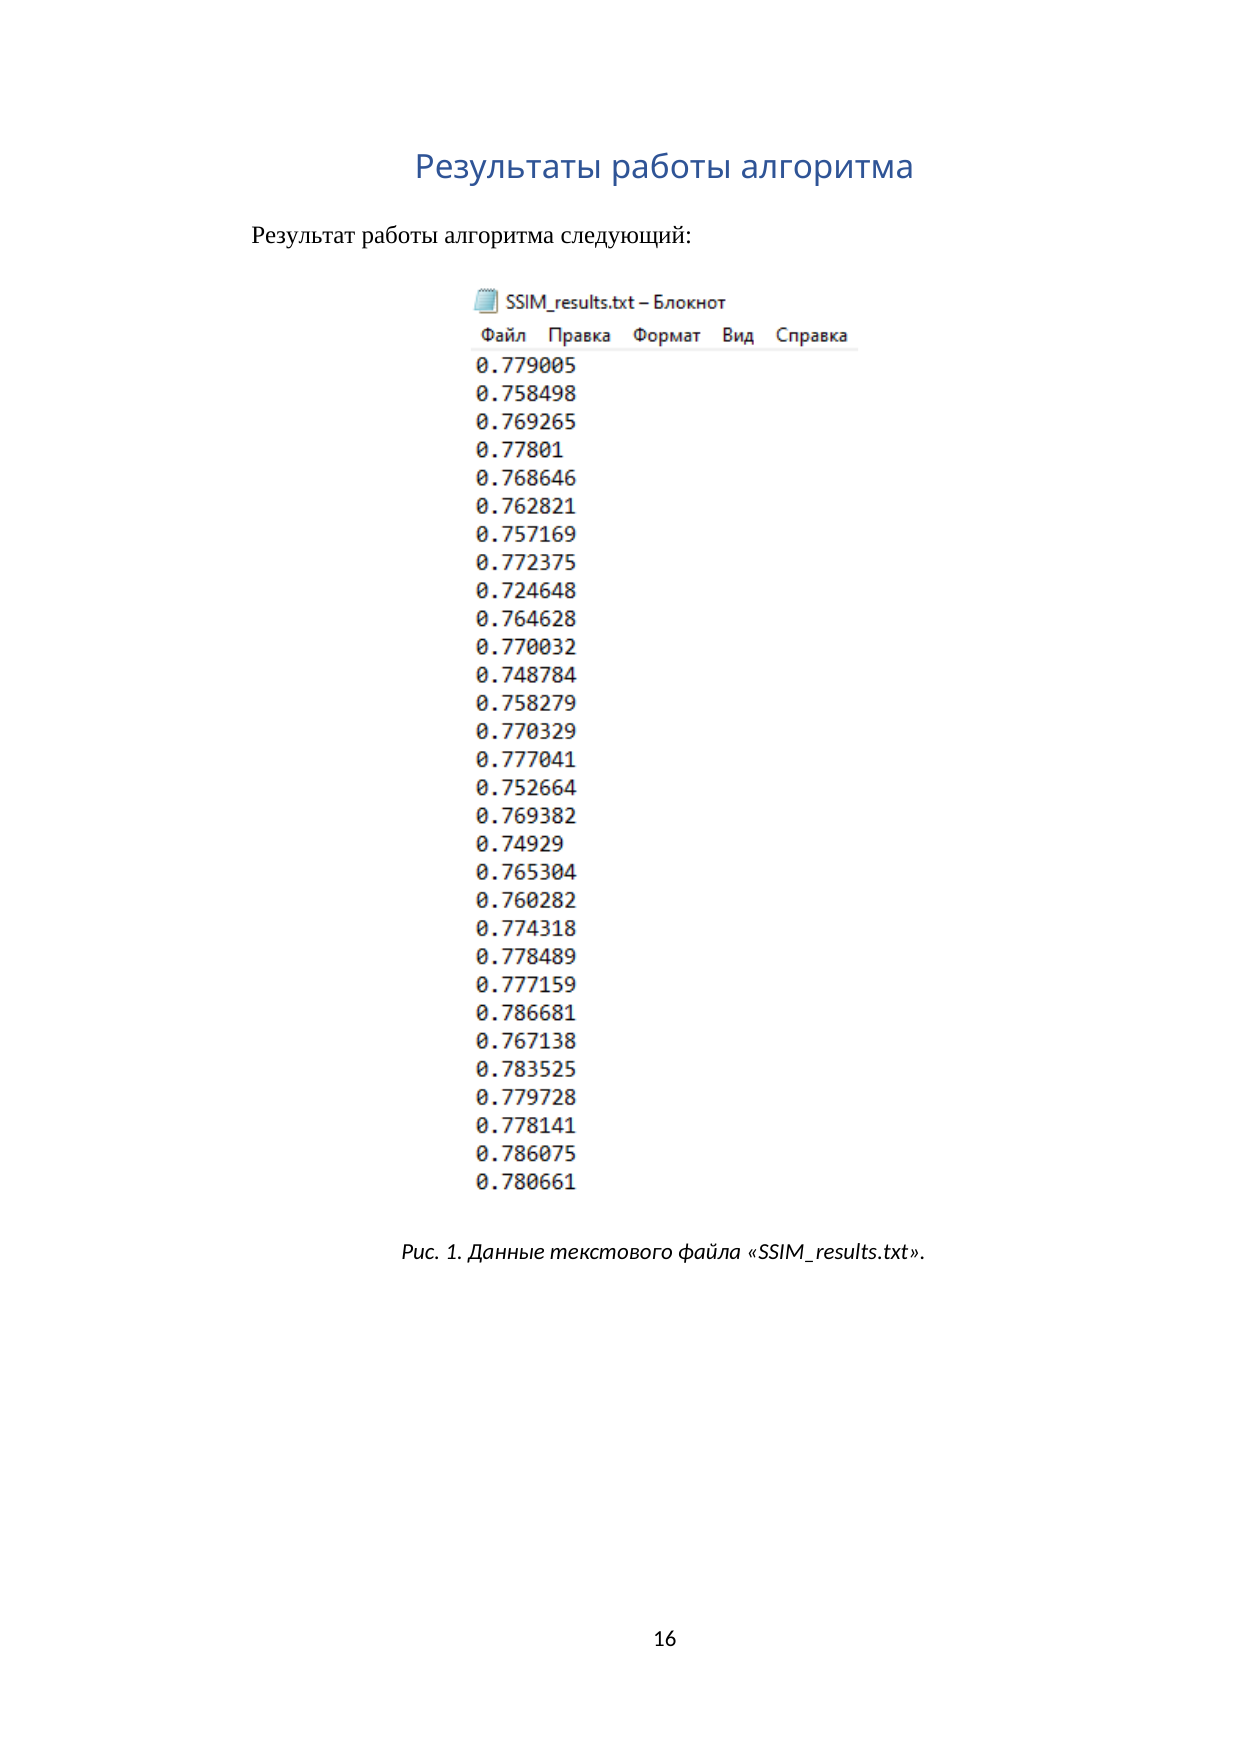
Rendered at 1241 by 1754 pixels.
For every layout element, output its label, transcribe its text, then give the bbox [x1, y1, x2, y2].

text Результат работы алгоритма следующий: [177, 220, 1152, 249]
picture [470, 284, 859, 1213]
subtitle Результаты работы алгоритма [177, 143, 1152, 188]
text Рис. 1. Данные текстового файла «SSIM_results.txt». [177, 1237, 1152, 1265]
